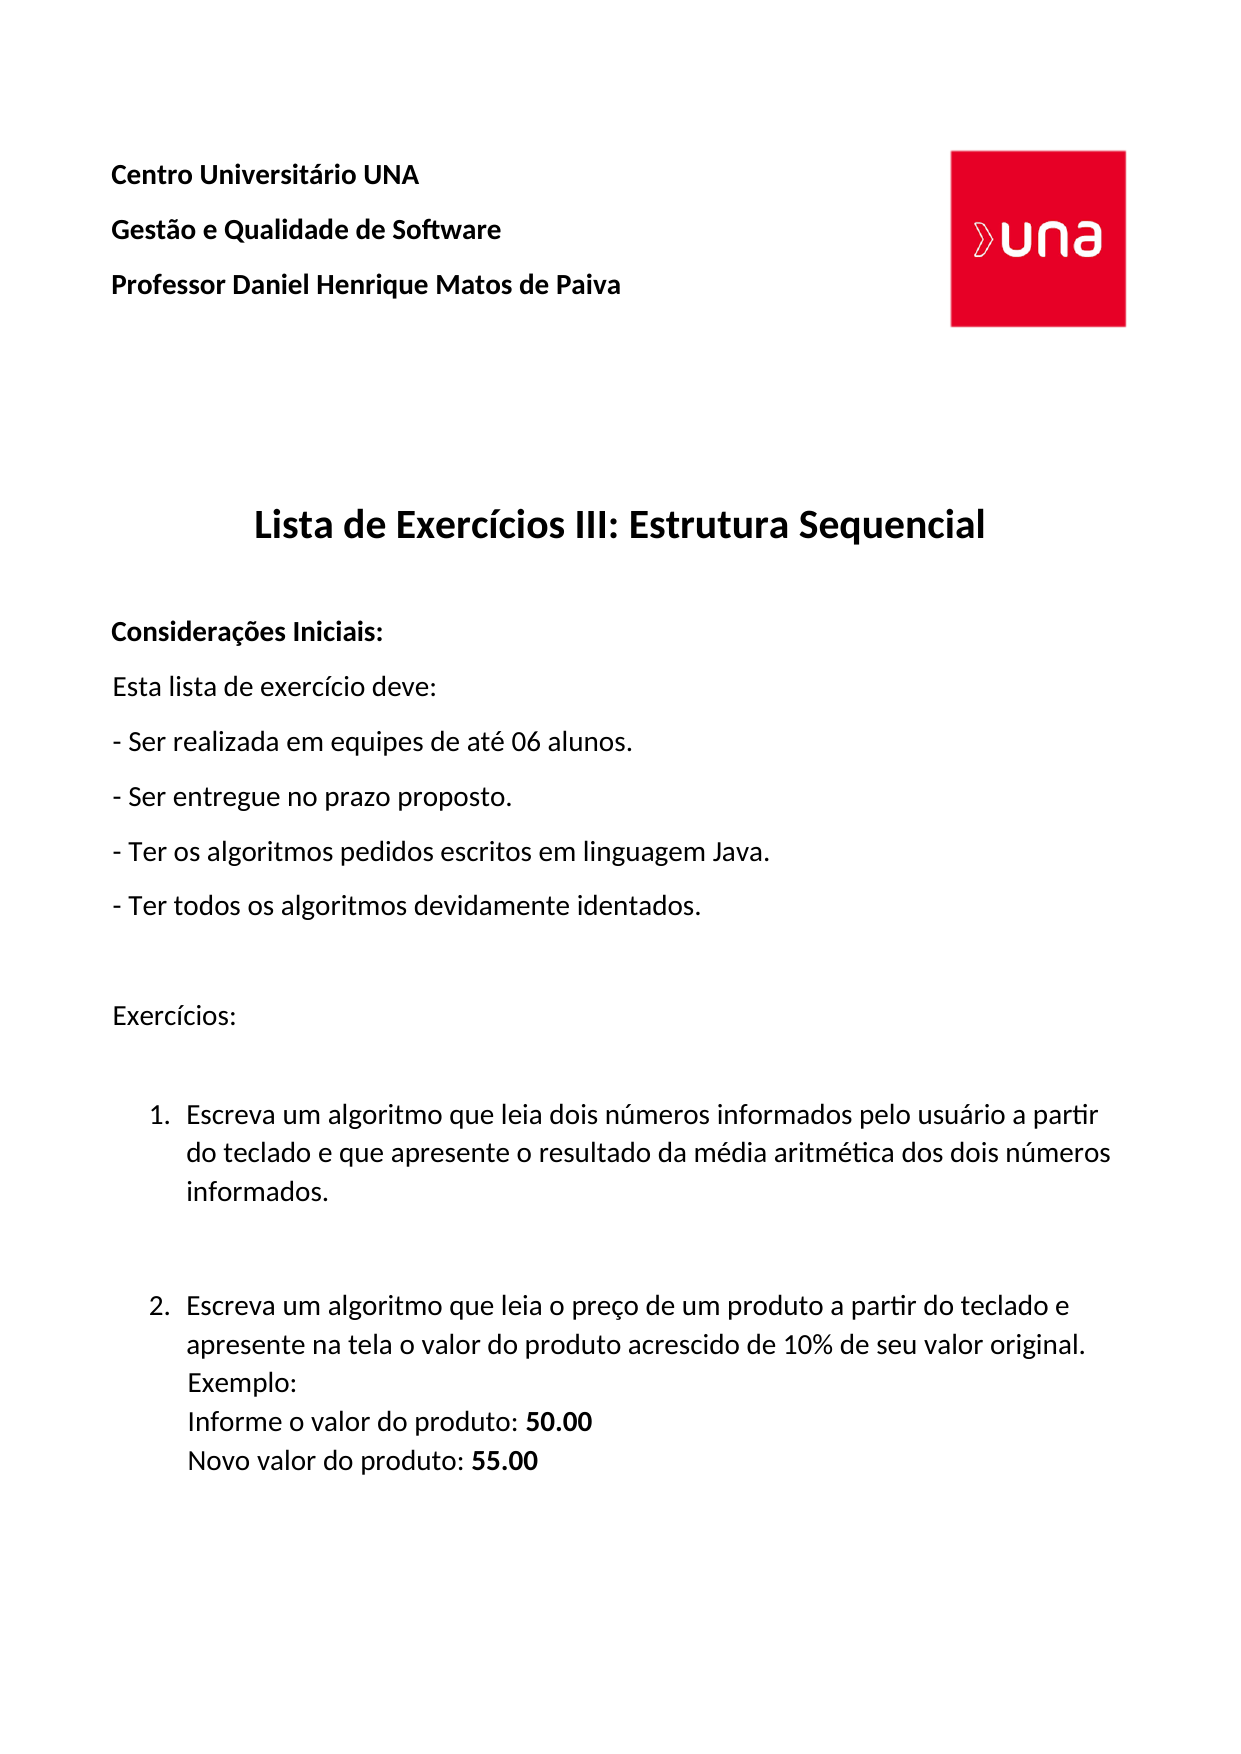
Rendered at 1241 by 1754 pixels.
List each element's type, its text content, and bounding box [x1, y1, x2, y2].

list Escreva um algoritmo que leia dois números informados pelo usuário a partir do teclado e que apresente o resultado da média aritmética dos dois números informados. [148, 1096, 1127, 1208]
text Exercícios: [112, 997, 1127, 1033]
subtitle Lista de Exercícios III: Estrutura Sequencial [114, 498, 1127, 548]
list Ter todos os algoritmos devidamente identados. [112, 887, 1127, 923]
text Exemplo: [187, 1364, 1127, 1400]
list Ter os algoritmos pedidos escritos em linguagem Java. [112, 833, 1127, 868]
picture [949, 149, 1127, 328]
text Professor Daniel Henrique Matos de Paiva [111, 266, 949, 301]
text Centro Universitário UNA [111, 156, 949, 191]
text Informe o valor do produto: 50.00 [187, 1403, 1127, 1439]
list Escreva um algoritmo que leia o preço de um produto a partir do teclado e apresente na tela o valor do produto acrescido de 10% de seu valor original. [148, 1287, 1127, 1361]
text Gestão e Qualidade de Software [111, 211, 949, 246]
text Considerações Iniciais: [111, 613, 1127, 649]
list Ser entregue no prazo proposto. [112, 778, 1127, 813]
text Novo valor do produto: 55.00 [187, 1442, 1127, 1477]
text Esta lista de exercício deve: [112, 668, 1127, 704]
list Ser realizada em equipes de até 06 alunos. [112, 723, 1127, 759]
